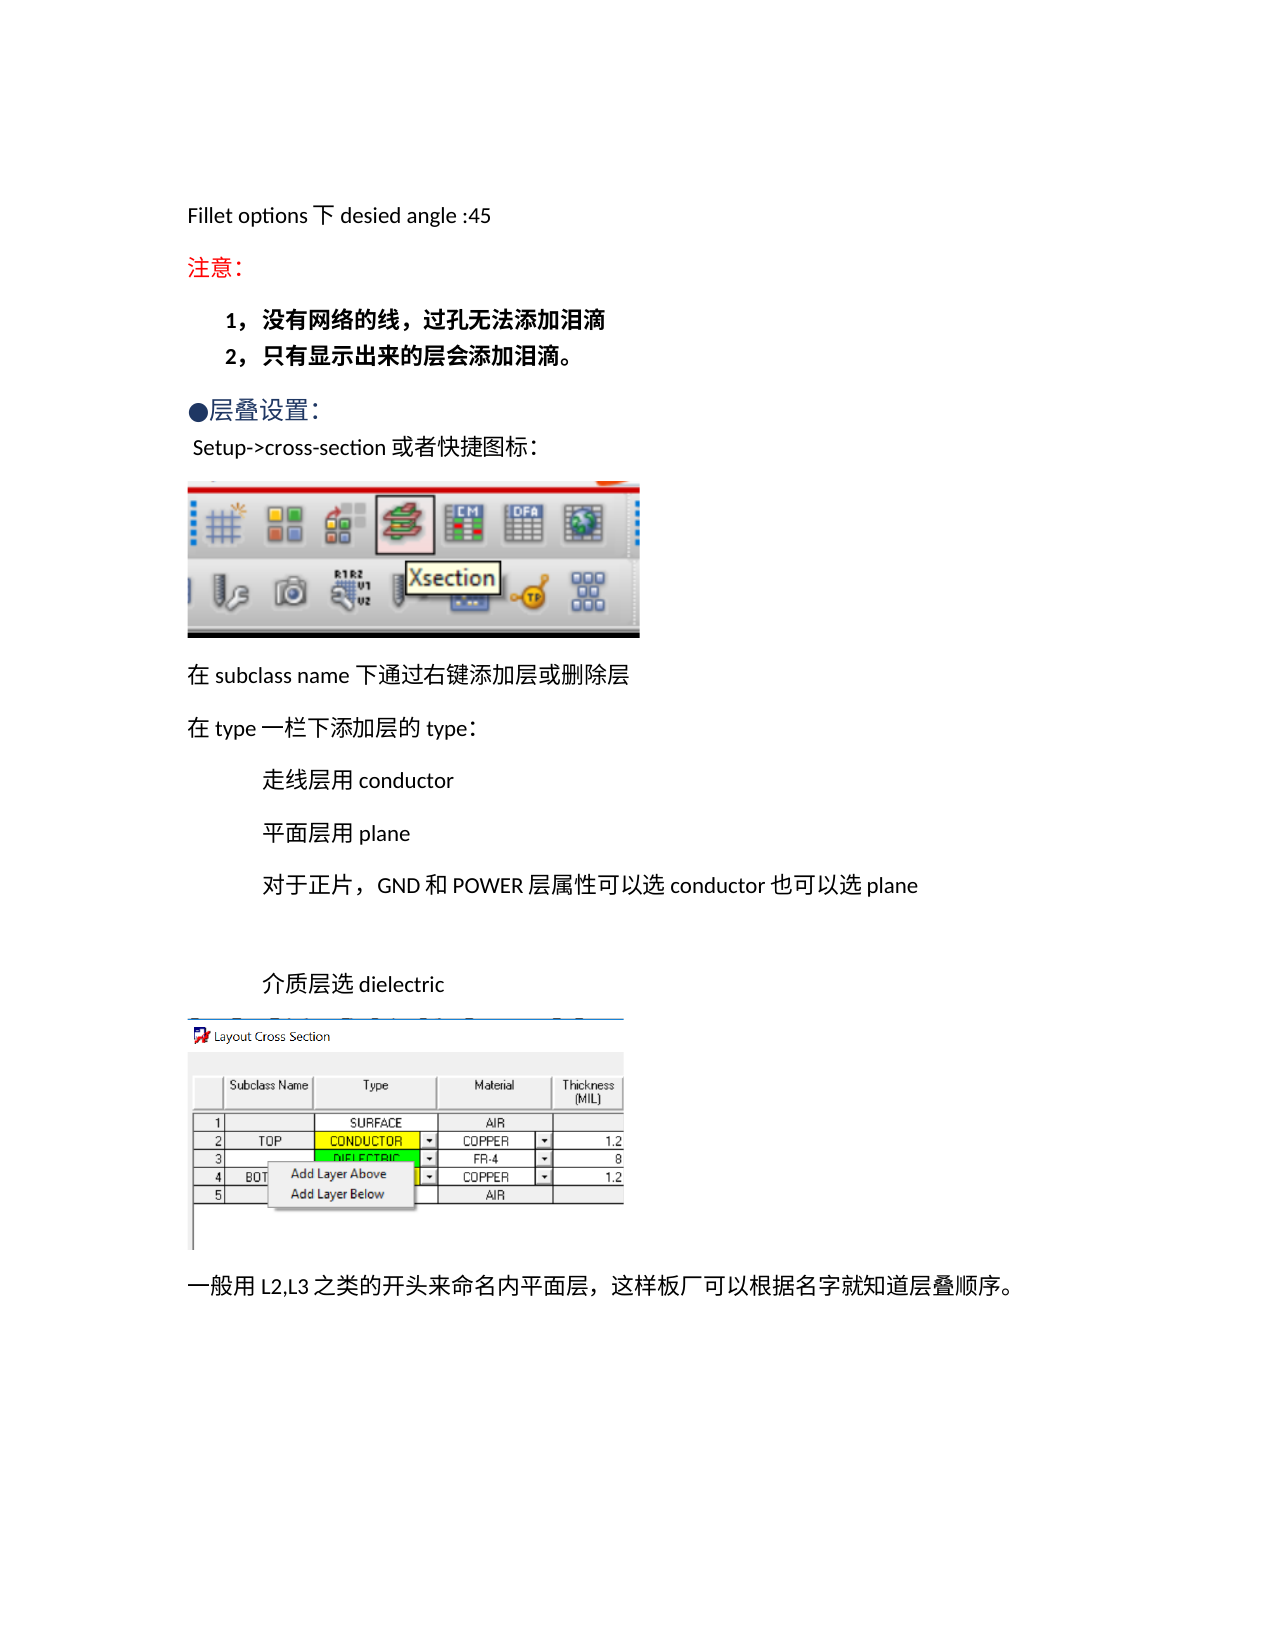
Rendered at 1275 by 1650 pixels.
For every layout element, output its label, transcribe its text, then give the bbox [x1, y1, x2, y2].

list 只有显示出来的层会添加泪滴。 [225, 338, 1087, 371]
text 走线层用conductor [187, 762, 1087, 795]
list 没有网络的线，过孔无法添加泪滴 [225, 302, 1087, 335]
text 在type一栏下添加层的type： [187, 709, 1087, 743]
text 平面层用plane [187, 814, 1087, 848]
text 一般用L2,L3之类的开头来命名内平面层，这样板厂可以根据名字就知道层叠顺序。 [187, 1268, 1087, 1301]
text 注意： [187, 249, 1087, 283]
text 在subclass name 下通过右键添加层或删除层 [187, 657, 1087, 690]
text 对于正片，GND和POWER层属性可以选conductor也可以选plane [187, 867, 1087, 900]
text Setup->cross-section或者快捷图标： [187, 429, 1087, 462]
text Fillet options下desied angle :45 [187, 197, 1087, 230]
picture [187, 1018, 624, 1250]
subtitle ●层叠设置： [187, 390, 1087, 426]
text 介质层选dielectric [187, 966, 1087, 999]
picture [187, 481, 640, 638]
